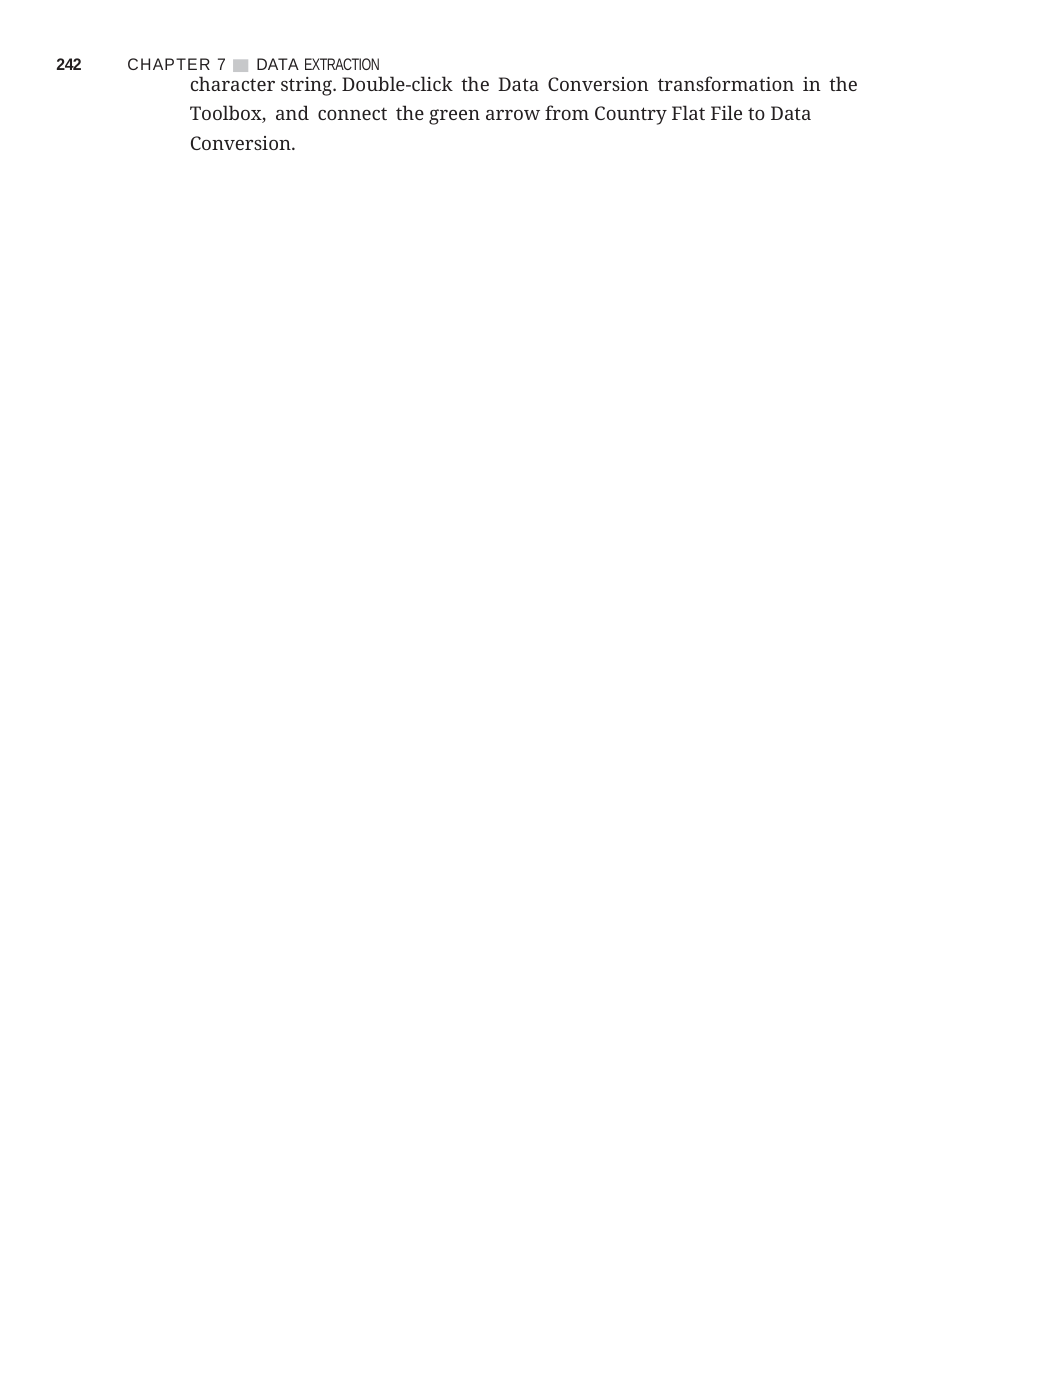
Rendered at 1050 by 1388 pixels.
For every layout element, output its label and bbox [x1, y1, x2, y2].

list [156, 71, 922, 156]
